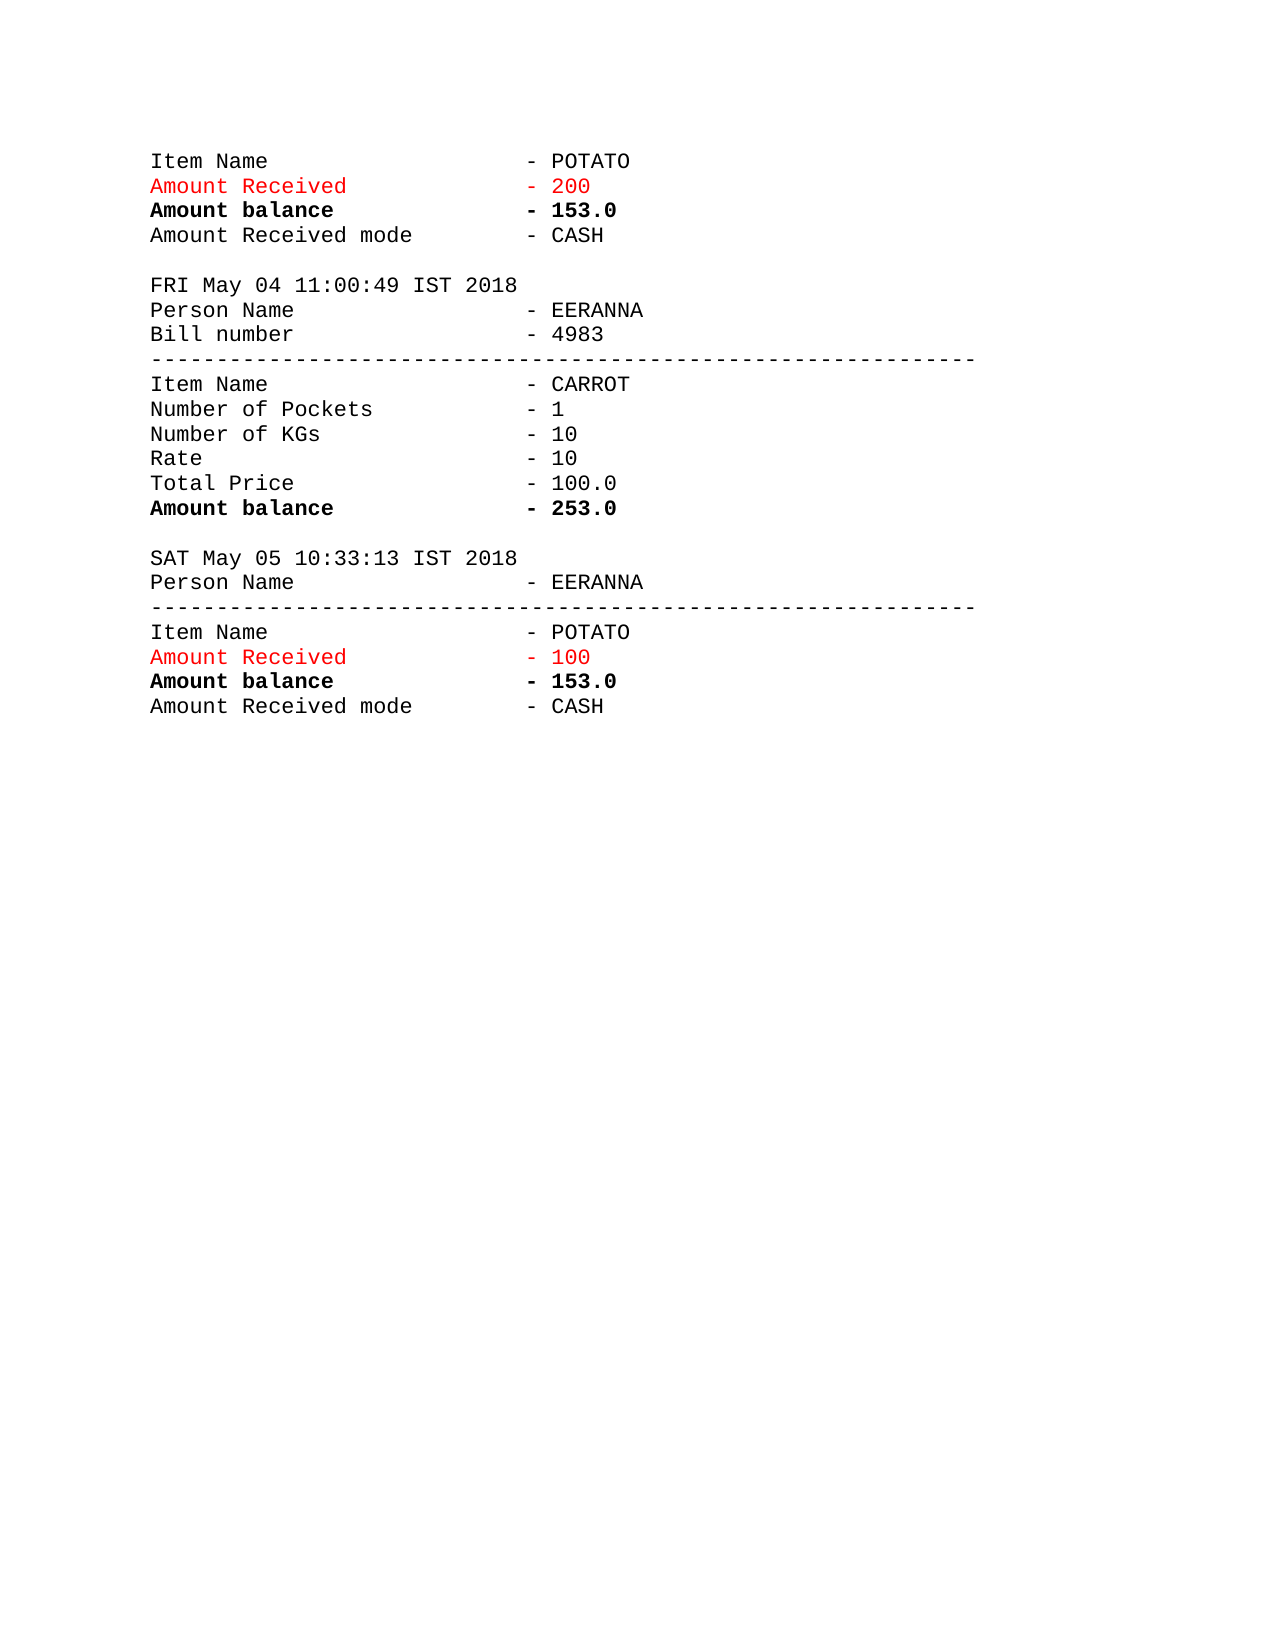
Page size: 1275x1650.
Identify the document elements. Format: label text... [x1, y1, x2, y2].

text Person Name - EERANNA [150, 299, 1125, 323]
text Number of KGs - 10 [150, 423, 1125, 447]
text Amount Received - 100 [150, 646, 1125, 671]
text --------------------------------------------------------------- [150, 596, 1125, 621]
text Item Name - POTATO [150, 150, 1125, 175]
text SAT May 05 10:33:13 IST 2018 [150, 547, 1125, 571]
text Bill number - 4983 [150, 323, 1125, 348]
text FRI May 04 11:00:49 IST 2018 [150, 274, 1125, 299]
text Number of Pockets - 1 [150, 398, 1125, 423]
text Amount balance - 153.0 [150, 199, 1125, 224]
text Amount balance - 153.0 [150, 671, 1125, 695]
text Amount Received - 200 [150, 175, 1125, 199]
text Amount balance - 253.0 [150, 497, 1125, 522]
text Amount Received mode - CASH [150, 695, 1125, 720]
text Item Name - POTATO [150, 621, 1125, 646]
text Rate - 10 [150, 447, 1125, 472]
text Amount Received mode - CASH [150, 224, 1125, 249]
text --------------------------------------------------------------- [150, 348, 1125, 373]
text Item Name - CARROT [150, 373, 1125, 398]
text Total Price - 100.0 [150, 472, 1125, 497]
text Person Name - EERANNA [150, 571, 1125, 596]
